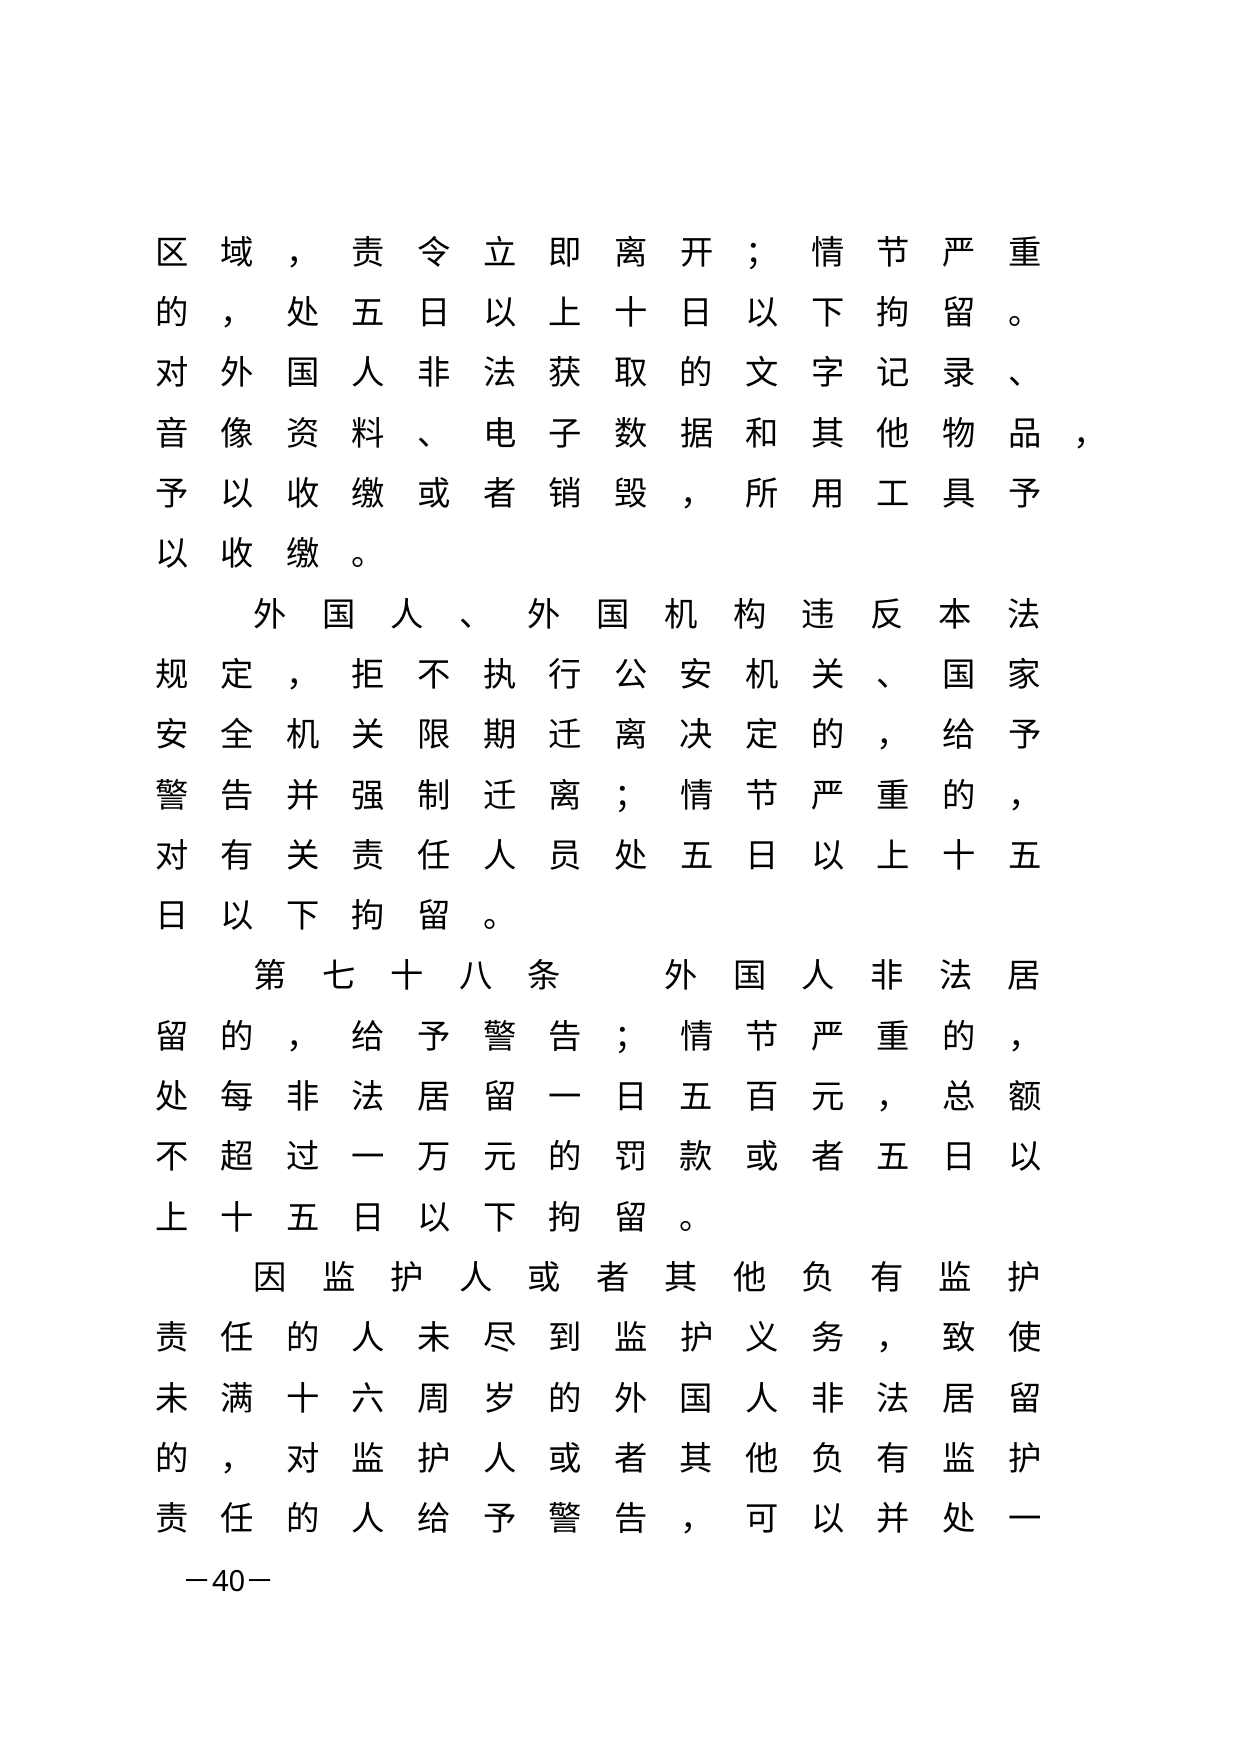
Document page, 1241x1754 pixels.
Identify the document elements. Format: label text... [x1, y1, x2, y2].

text 外国人、外国机构违反本法规定，拒不执行公安机关、国家安全机关限期迁离决定的，给予警告并强制迁离；情节严重的，对有关责任人员处五日以上十五日以下拘留。 [155, 581, 1073, 943]
text 第七十八条 外国人非法居留的，给予警告；情节严重的，处每非法居留一日五百元，总额不超过一万元的罚款或者五日以上十五日以下拘留。 [155, 943, 1073, 1245]
text 因监护人或者其他负有监护责任的人未尽到监护义务，致使未满十六周岁的外国人非法居留的，对监护人或者其他负有监护责任的人给予警告，可以并处一千元以下罚款。 [155, 1245, 1073, 1546]
text 第七十七条 外国人未经批准，擅自进入限制外国人进入的区域，责令立即离开；情节严重的，处五日以上十日以下拘留。对外国人非法获取的文字记录、音像资料、电子数据和其他物品，予以收缴或者销毁，所用工具予以收缴。 [155, 219, 1073, 581]
